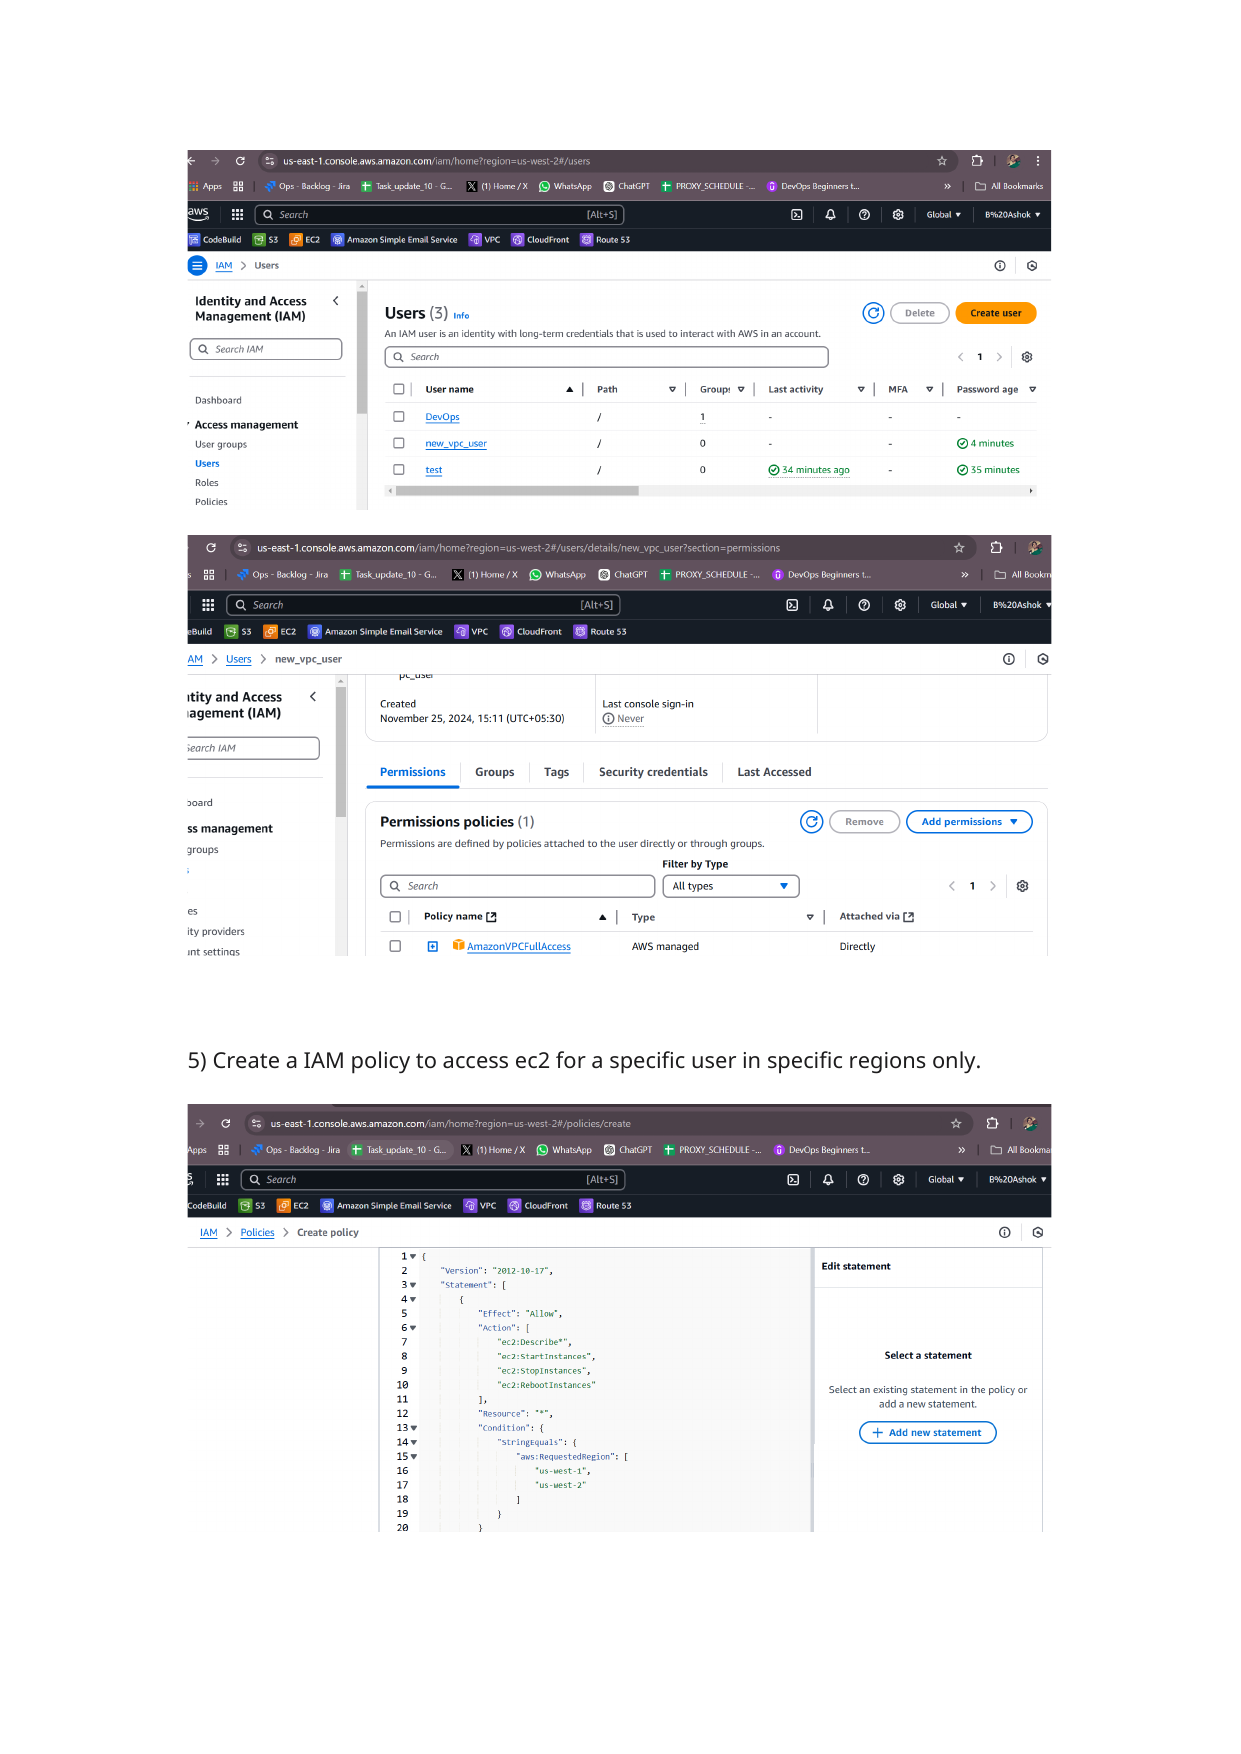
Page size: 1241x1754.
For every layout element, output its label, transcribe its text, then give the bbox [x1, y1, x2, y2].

picture [187, 1104, 1052, 1532]
picture [187, 535, 1052, 956]
picture [187, 150, 1052, 510]
list Create a IAM policy to access ec2 for a specific user in specific regions only. [187, 1045, 1053, 1075]
